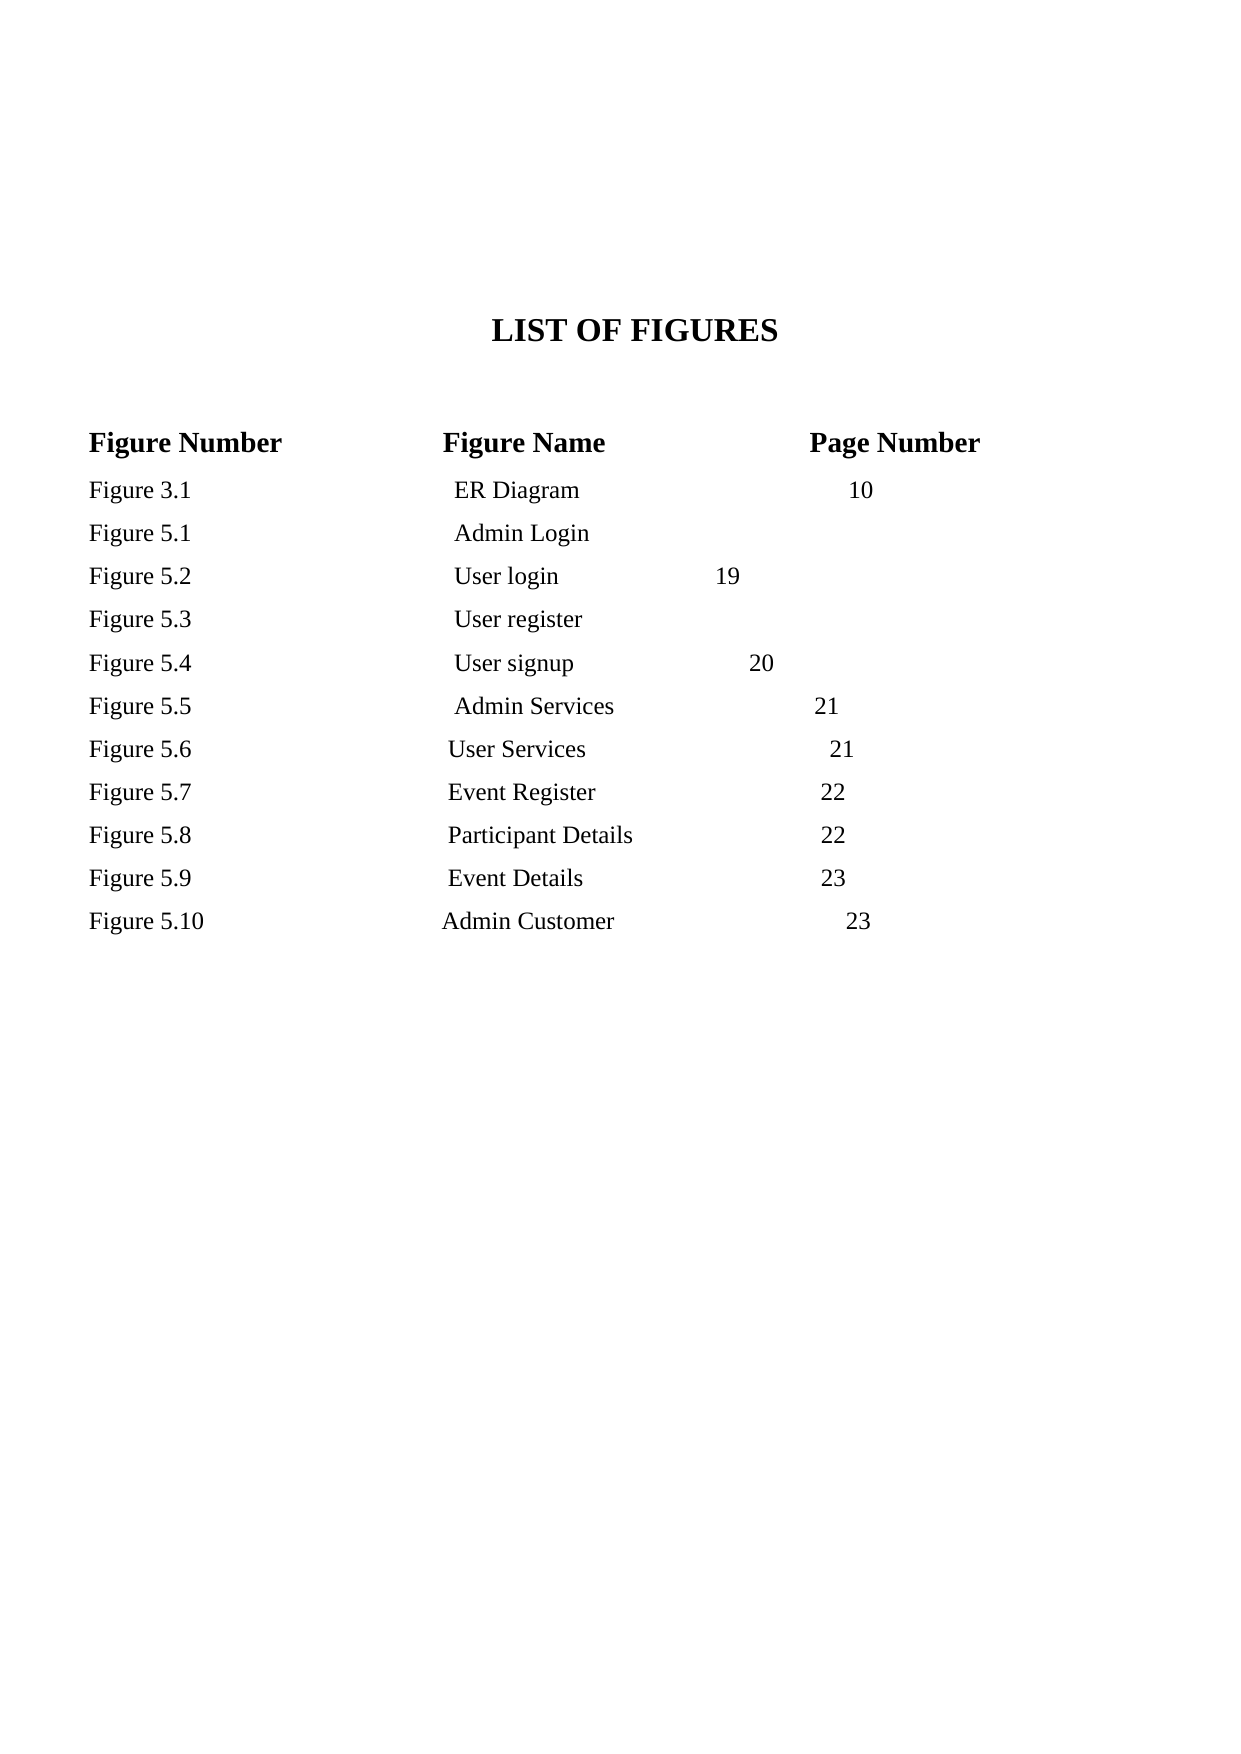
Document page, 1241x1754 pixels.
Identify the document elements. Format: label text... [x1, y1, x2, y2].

text Figure 5.2 User login 19 [89, 561, 1181, 590]
text Figure 5.5 Admin Services 21 [89, 691, 1181, 719]
text Figure 5.7 Event Register 22 [89, 777, 1181, 806]
text Figure 5.8 Participant Details 22 [89, 820, 1181, 849]
text Figure 5.6 User Services 21 [89, 734, 1181, 763]
text Figure 5.9 Event Details 23 [89, 863, 1181, 892]
text Figure 5.3 User register [89, 604, 1181, 633]
text Figure 3.1 ER Diagram 10 [89, 475, 1181, 504]
text Figure Number Figure Name Page Number [89, 425, 1181, 458]
text LIST OF FIGURES [89, 310, 1181, 348]
text Figure 5.1 Admin Login [89, 518, 1181, 547]
text Figure 5.4 User signup 20 [89, 648, 1181, 676]
text Figure 5.10 Admin Customer 23 [89, 906, 1181, 935]
